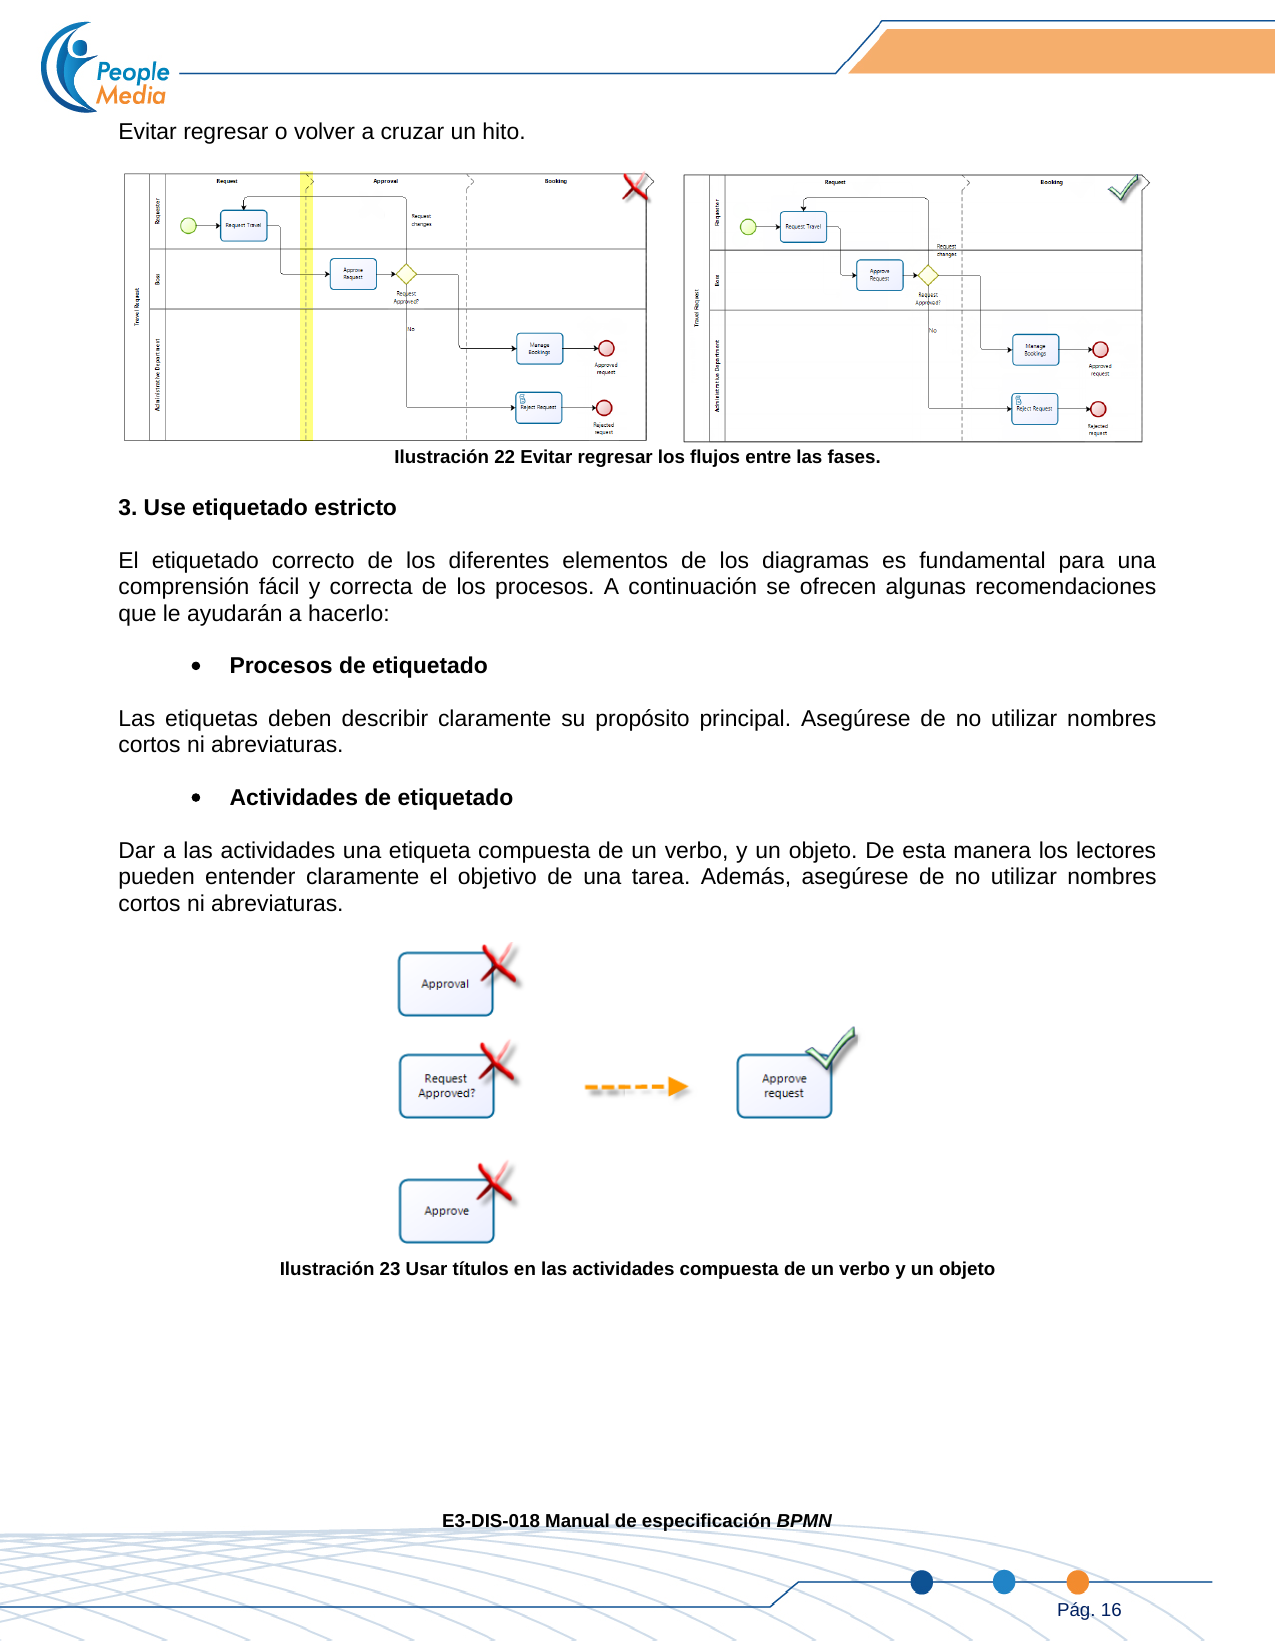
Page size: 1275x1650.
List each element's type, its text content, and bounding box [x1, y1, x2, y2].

text 3. Use etiquetado estricto [118, 494, 1157, 521]
text Dar a las actividades una etiqueta compuesta de un verbo, y un objeto. De esta manera los lectores pueden entender claramente el objetivo de una tarea. Además, asegúrese de no utilizar nombres cortos ni abreviaturas. [118, 837, 1157, 916]
text Las etiquetas deben describir claramente su propósito principal. Asegúrese de no utilizar nombres cortos ni abreviaturas. [118, 705, 1157, 758]
list Actividades de etiquetado [192, 784, 1157, 811]
picture [20, 0, 1275, 122]
picture [0, 1507, 1213, 1641]
text El etiquetado correcto de los diferentes elementos de los diagramas es fundamental para una comprensión fácil y correcta de los procesos. A continuación se ofrecen algunas recomendaciones que le ayudarán a hacerlo: [118, 547, 1157, 626]
list Procesos de etiquetado [192, 652, 1157, 679]
text Ilustración 23 Usar títulos en las actividades compuesta de un verbo y un objeto [118, 1258, 1157, 1279]
text Evitar regresar o volver a cruzar un hito. [118, 118, 1157, 144]
picture [118, 942, 1157, 1246]
text Ilustración 22 Evitar regresar los flujos entre las fases. [118, 447, 1157, 468]
